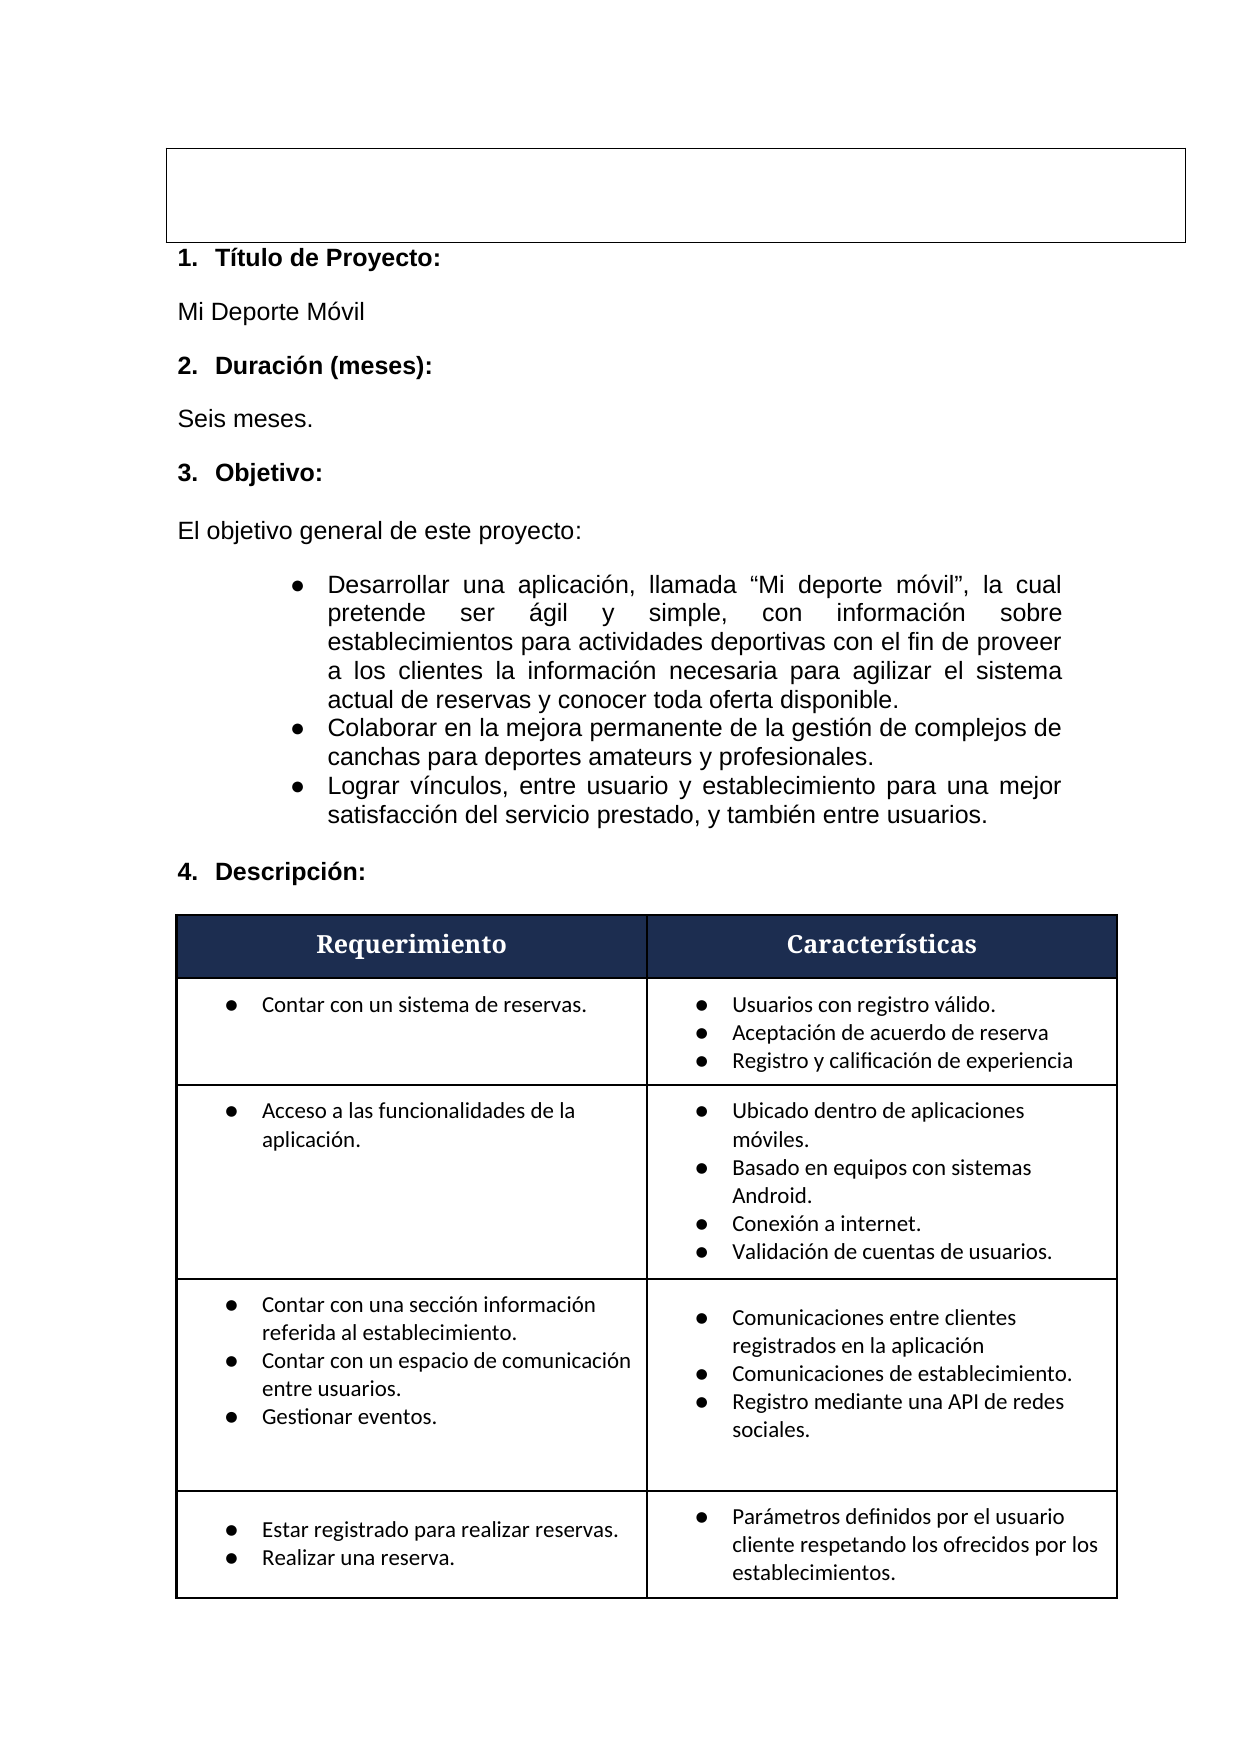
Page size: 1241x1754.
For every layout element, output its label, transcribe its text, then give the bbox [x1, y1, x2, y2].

list Descripción: [177, 856, 1063, 885]
table_cell Acceso a las funcionalidades de la aplicación. [178, 1086, 646, 1278]
table_header Requerimiento [178, 916, 646, 977]
list Duración (meses): [177, 351, 1063, 379]
text Seis meses. [177, 404, 1063, 433]
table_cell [167, 149, 1185, 242]
list Lograr vínculos, entre usuario y establecimiento para una mejor satisfacción del servicio prestado, y también entre usuarios. [290, 771, 1063, 828]
table_cell Contar con un sistema de reservas. [178, 979, 646, 1084]
text El objetivo general de este proyecto: [177, 516, 1063, 544]
list Colaborar en la mejora permanente de la gestión de complejos de canchas para deportes amateurs y profesionales. [290, 713, 1063, 771]
table_cell Usuarios con registro válido. Aceptación de acuerdo de reserva Registro y calificación de experiencia [648, 979, 1116, 1084]
list Objetivo: [177, 458, 1063, 487]
text Mi Deporte Móvil [177, 297, 1063, 326]
table_cell Contar con una sección información referida al establecimiento. Contar con un espacio de comunicación entre usuarios. Gestionar eventos. [178, 1280, 646, 1490]
table_cell Comunicaciones entre clientes registrados en la aplicación Comunicaciones de establecimiento. Registro mediante una API de redes sociales. [648, 1280, 1116, 1490]
list Título de Proyecto: [177, 243, 1063, 272]
table_cell Ubicado dentro de aplicaciones móviles. Basado en equipos con sistemas Android. Conexión a internet. Validación de cuentas de usuarios. [648, 1086, 1116, 1278]
table_header Características [648, 916, 1116, 977]
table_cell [648, 1492, 1116, 1597]
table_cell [178, 1492, 646, 1597]
list Desarrollar una aplicación, llamada “Mi deporte móvil”, la cual pretende ser ágil y simple, con información sobre establecimientos para actividades deportivas con el fin de proveer a los clientes la información necesaria para agilizar el sistema actual de reservas y conocer toda oferta disponible. [290, 570, 1063, 713]
